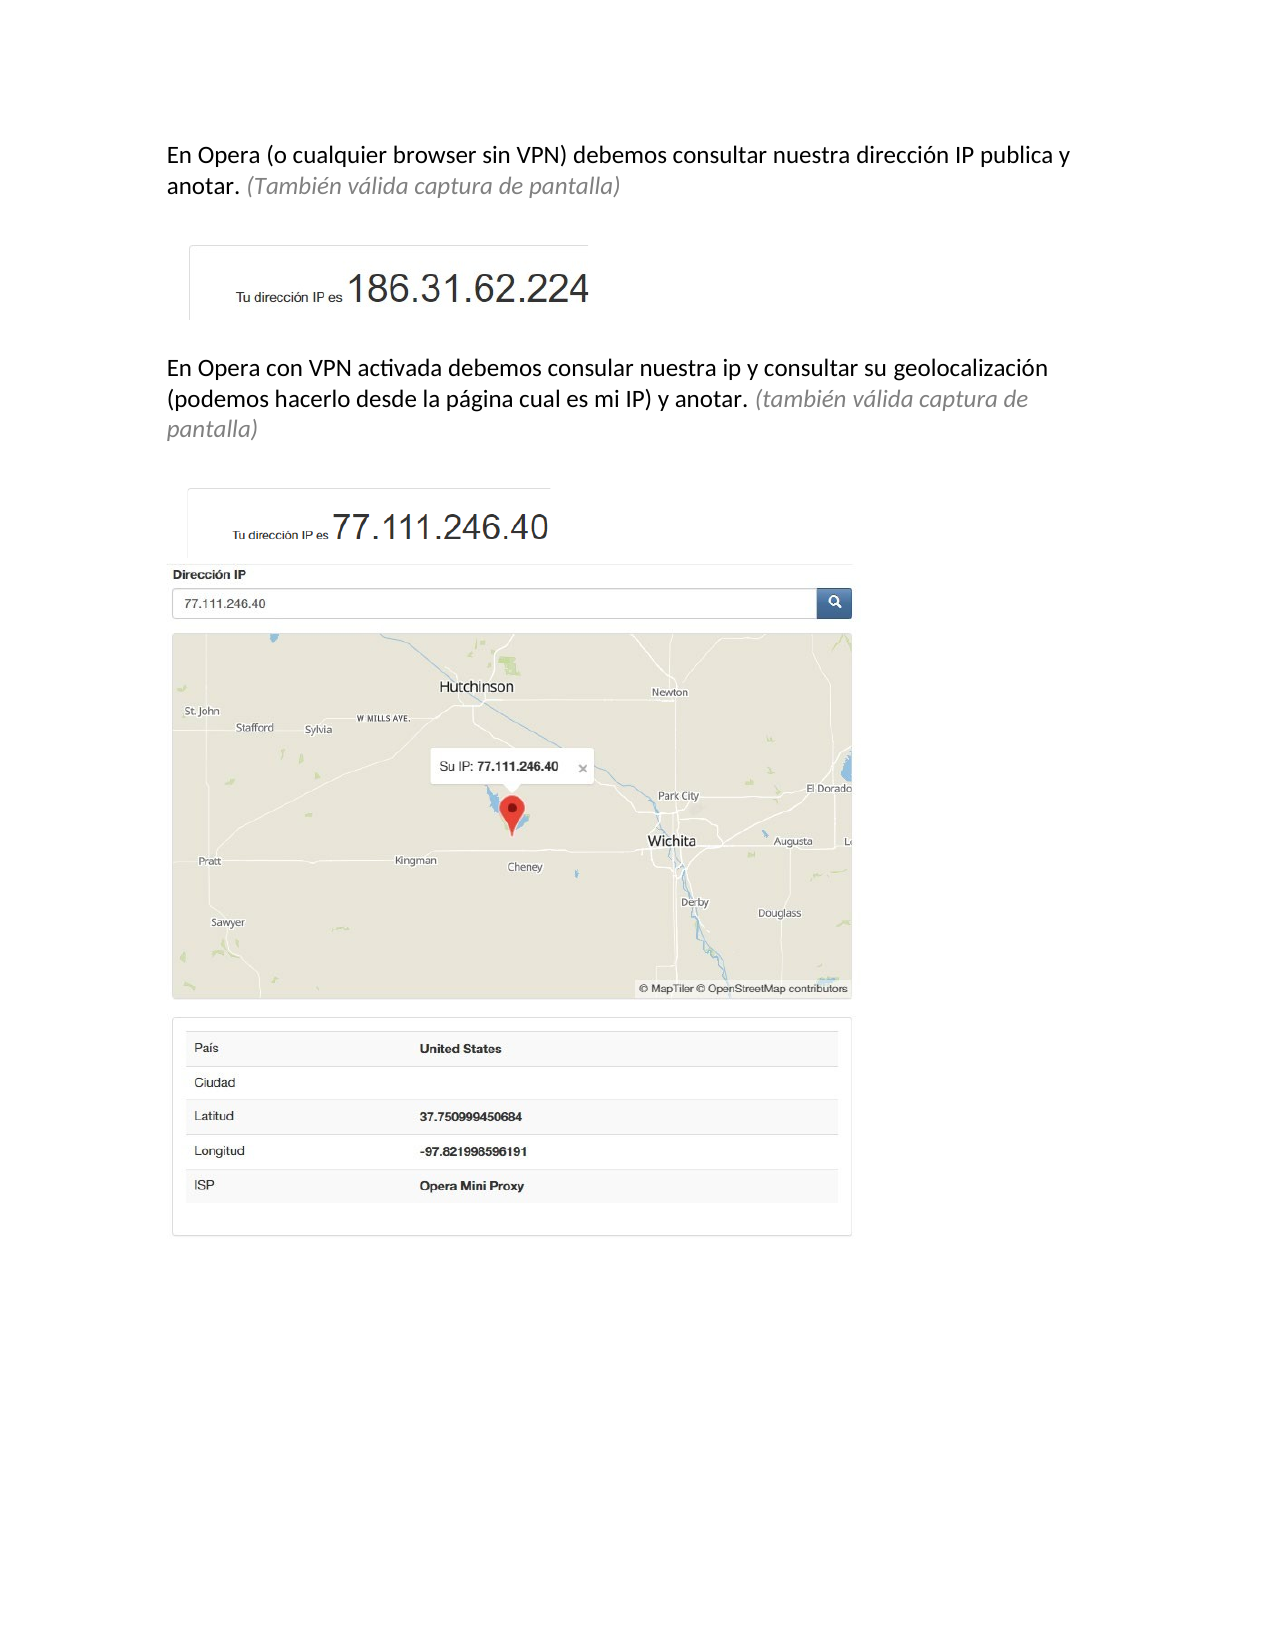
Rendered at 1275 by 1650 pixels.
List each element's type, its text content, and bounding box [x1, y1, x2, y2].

text En Opera (o cualquier browser sin VPN) debemos consultar nuestra dirección IP publica y anotar. (También válida captura de pantalla) [167, 139, 1108, 201]
text En Opera con VPN activada debemos consular nuestra ip y consultar su geolocalización (podemos hacerlo desde la página cual es mi IP) y anotar. (también válida captura de pantalla) [167, 352, 1108, 444]
picture [187, 488, 551, 558]
picture [189, 245, 589, 320]
picture [166, 563, 861, 1239]
